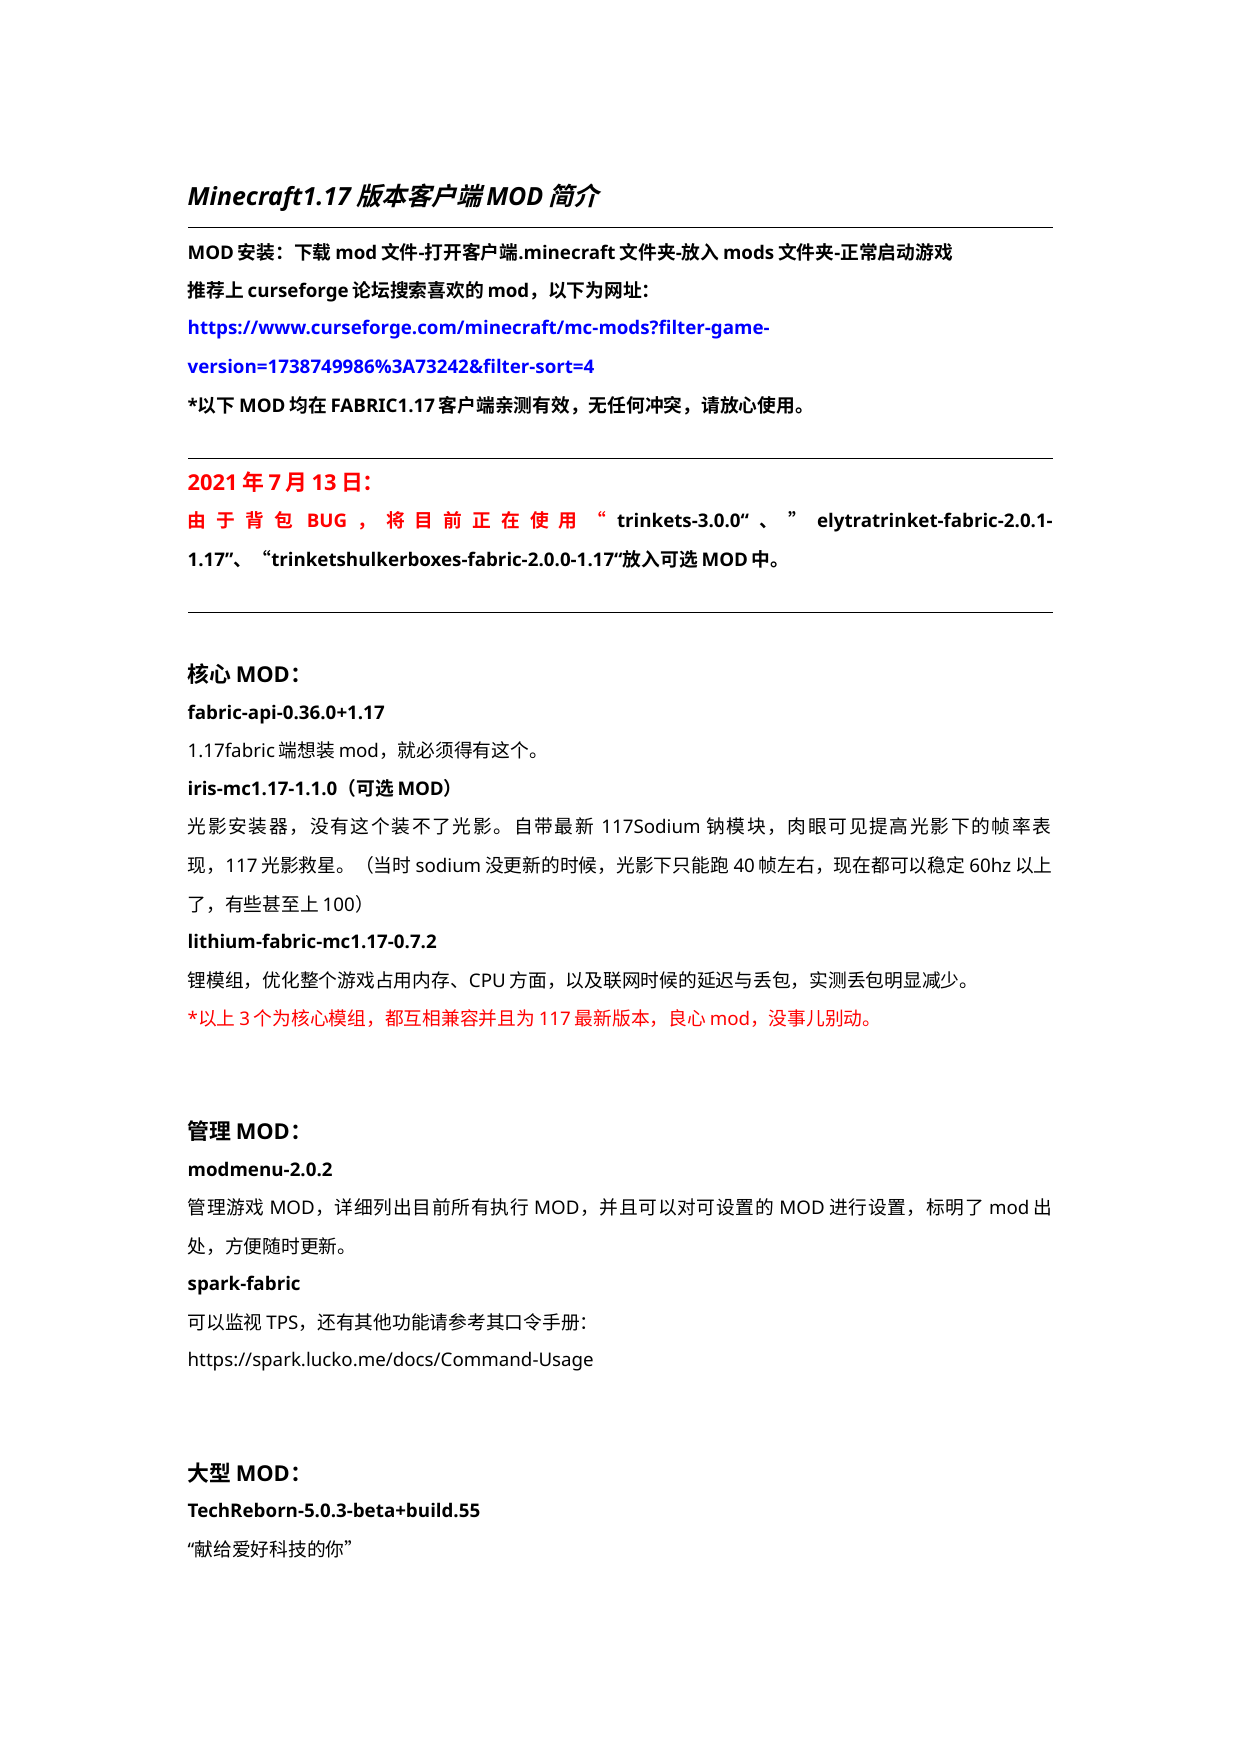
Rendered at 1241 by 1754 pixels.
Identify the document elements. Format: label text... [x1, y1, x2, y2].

text “献给爱好科技的你” [187, 1532, 1053, 1564]
text 大型MOD： [187, 1455, 1053, 1488]
text modmenu-2.0.2 [187, 1153, 1053, 1185]
text 由于背包BUG，将目前正在使用“trinkets-3.0.0“、”elytratrinket-fabric-2.0.1-1.17”、“trinketshulkerboxes-fabric-2.0.0-1.17“放入可选MOD中。 [187, 503, 1053, 574]
text 1.17fabric端想装mod，就必须得有这个。 [187, 733, 1053, 766]
text MOD安装：下载mod文件-打开客户端.minecraft文件夹-放入mods文件夹-正常启动游戏 [187, 235, 1053, 268]
text 管理游戏MOD，详细列出目前所有执行MOD，并且可以对可设置的MOD进行设置，标明了mod出处，方便随时更新。 [187, 1190, 1053, 1262]
text fabric-api-0.36.0+1.17 [187, 696, 1053, 728]
text iris-mc1.17-1.1.0（可选MOD） [187, 771, 1053, 804]
text spark-fabric [187, 1267, 1053, 1299]
text 2021年7月13日： [187, 464, 1053, 497]
text 核心MOD： [187, 657, 1053, 689]
text Minecraft1.17版本客户端MOD简介 [187, 162, 1053, 228]
text 可以监视TPS，还有其他功能请参考其口令手册： [187, 1305, 1053, 1337]
text 锂模组，优化整个游戏占用内存、CPU方面，以及联网时候的延迟与丢包，实测丢包明显减少。 [187, 963, 1053, 995]
text 光影安装器，没有这个装不了光影。自带最新117Sodium钠模块，肉眼可见提高光影下的帧率表现，117光影救星。（当时sodium没更新的时候，光影下只能跑40帧左右，现在都可以稳定60hz以上了，有些甚至上100） [187, 809, 1053, 920]
text TechReborn-5.0.3-beta+build.55 [187, 1494, 1053, 1527]
text lithium-fabric-mc1.17-0.7.2 [187, 925, 1053, 958]
text *以下MOD均在FABRIC1.17客户端亲测有效，无任何冲突，请放心使用。 [187, 388, 1053, 420]
text 推荐上curseforge论坛搜索喜欢的mod，以下为网址： [187, 273, 1053, 306]
text *以上3个为核心模组，都互相兼容并且为117最新版本，良心mod，没事儿别动。 [187, 1001, 1053, 1033]
text https://spark.lucko.me/docs/Command-Usage [187, 1343, 1053, 1375]
text 管理MOD： [187, 1114, 1053, 1146]
text https://www.curseforge.com/minecraft/mc-mods?filter-game-version=1738749986%3A73242&filter-sort=4 [187, 311, 1053, 382]
